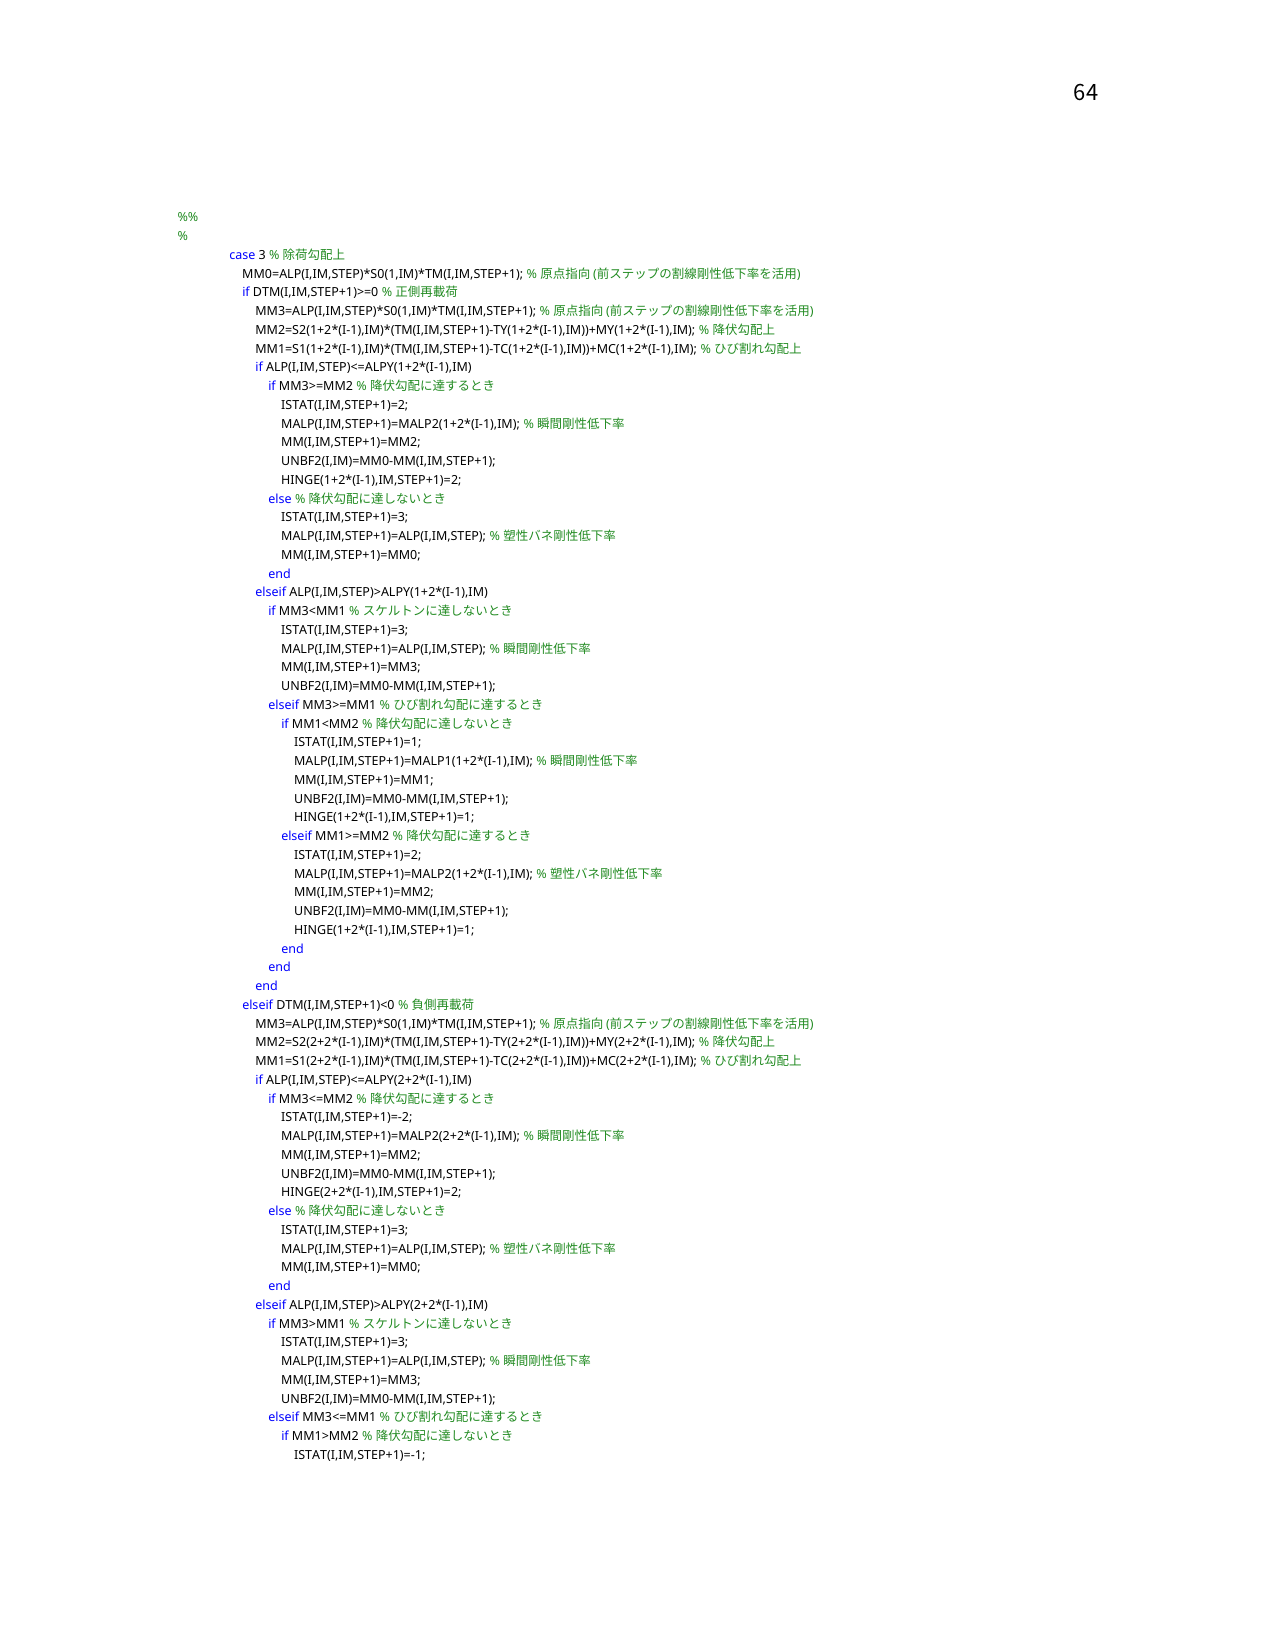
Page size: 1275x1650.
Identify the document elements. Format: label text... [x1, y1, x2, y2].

text elseif MM3<=MM1 % ひび割れ勾配に達するとき [177, 1407, 1098, 1426]
text elseif ALP(I,IM,STEP)>ALPY(1+2*(I-1),IM) [177, 582, 1098, 601]
text ISTAT(I,IM,STEP+1)=-2; [177, 1107, 1098, 1126]
text MM(I,IM,STEP+1)=MM3; [177, 657, 1098, 676]
text HINGE(1+2*(I-1),IM,STEP+1)=2; [177, 469, 1098, 488]
text UNBF2(I,IM)=MM0-MM(I,IM,STEP+1); [177, 901, 1098, 919]
text MALP(I,IM,STEP+1)=MALP2(1+2*(I-1),IM); % 塑性バネ剛性低下率 [177, 863, 1098, 882]
text elseif DTM(I,IM,STEP+1)<0 % 負側再載荷 [177, 994, 1098, 1013]
text HINGE(2+2*(I-1),IM,STEP+1)=2; [177, 1182, 1098, 1201]
text MM(I,IM,STEP+1)=MM3; [177, 1369, 1098, 1388]
text if MM1<MM2 % 降伏勾配に達しないとき [177, 713, 1098, 732]
text else % 降伏勾配に達しないとき [177, 488, 1098, 507]
text if MM3<=MM2 % 降伏勾配に達するとき [177, 1088, 1098, 1107]
text ISTAT(I,IM,STEP+1)=3; [177, 507, 1098, 526]
text MM2=S2(1+2*(I-1),IM)*(TM(I,IM,STEP+1)-TY(1+2*(I-1),IM))+MY(1+2*(I-1),IM); % 降伏勾配上 [177, 319, 1098, 338]
text ISTAT(I,IM,STEP+1)=3; [177, 1332, 1098, 1351]
text elseif MM1>=MM2 % 降伏勾配に達するとき [177, 826, 1098, 844]
text ISTAT(I,IM,STEP+1)=3; [177, 619, 1098, 638]
text MALP(I,IM,STEP+1)=ALP(I,IM,STEP); % 瞬間剛性低下率 [177, 1351, 1098, 1369]
text MALP(I,IM,STEP+1)=MALP2(1+2*(I-1),IM); % 瞬間剛性低下率 [177, 413, 1098, 432]
text if DTM(I,IM,STEP+1)>=0 % 正側再載荷 [177, 282, 1098, 301]
text MM(I,IM,STEP+1)=MM2; [177, 1144, 1098, 1163]
text ISTAT(I,IM,STEP+1)=1; [177, 732, 1098, 751]
text HINGE(1+2*(I-1),IM,STEP+1)=1; [177, 919, 1098, 938]
text MM(I,IM,STEP+1)=MM1; [177, 769, 1098, 788]
text end [177, 938, 1098, 957]
text MM3=ALP(I,IM,STEP)*S0(1,IM)*TM(I,IM,STEP+1); % 原点指向 (前ステップの割線剛性低下率を活用) [177, 1013, 1098, 1032]
text UNBF2(I,IM)=MM0-MM(I,IM,STEP+1); [177, 1388, 1098, 1407]
text MM(I,IM,STEP+1)=MM2; [177, 432, 1098, 451]
text ISTAT(I,IM,STEP+1)=2; [177, 844, 1098, 863]
text if MM3<MM1 % スケルトンに達しないとき [177, 601, 1098, 619]
text MM3=ALP(I,IM,STEP)*S0(1,IM)*TM(I,IM,STEP+1); % 原点指向 (前ステップの割線剛性低下率を活用) [177, 301, 1098, 319]
text MALP(I,IM,STEP+1)=ALP(I,IM,STEP); % 塑性バネ剛性低下率 [177, 1238, 1098, 1257]
text MALP(I,IM,STEP+1)=MALP1(1+2*(I-1),IM); % 瞬間剛性低下率 [177, 751, 1098, 769]
text UNBF2(I,IM)=MM0-MM(I,IM,STEP+1); [177, 676, 1098, 694]
text MALP(I,IM,STEP+1)=ALP(I,IM,STEP); % 塑性バネ剛性低下率 [177, 526, 1098, 544]
text MM1=S1(2+2*(I-1),IM)*(TM(I,IM,STEP+1)-TC(2+2*(I-1),IM))+MC(2+2*(I-1),IM); % ひび割れ勾配上 [177, 1051, 1098, 1069]
text case 3 % 除荷勾配上 [177, 244, 1098, 263]
text else % 降伏勾配に達しないとき [177, 1201, 1098, 1219]
text UNBF2(I,IM)=MM0-MM(I,IM,STEP+1); [177, 788, 1098, 807]
text MALP(I,IM,STEP+1)=ALP(I,IM,STEP); % 瞬間剛性低下率 [177, 638, 1098, 657]
text elseif ALP(I,IM,STEP)>ALPY(2+2*(I-1),IM) [177, 1294, 1098, 1313]
text % [177, 226, 1098, 244]
text end [177, 563, 1098, 582]
text MM(I,IM,STEP+1)=MM0; [177, 1257, 1098, 1276]
text ISTAT(I,IM,STEP+1)=2; [177, 394, 1098, 413]
text end [177, 1276, 1098, 1294]
text ISTAT(I,IM,STEP+1)=-1; [177, 1444, 1098, 1463]
text MM1=S1(1+2*(I-1),IM)*(TM(I,IM,STEP+1)-TC(1+2*(I-1),IM))+MC(1+2*(I-1),IM); % ひび割れ勾配上 [177, 338, 1098, 357]
text MM(I,IM,STEP+1)=MM0; [177, 544, 1098, 563]
text MM0=ALP(I,IM,STEP)*S0(1,IM)*TM(I,IM,STEP+1); % 原点指向 (前ステップの割線剛性低下率を活用) [177, 263, 1098, 282]
text MM2=S2(2+2*(I-1),IM)*(TM(I,IM,STEP+1)-TY(2+2*(I-1),IM))+MY(2+2*(I-1),IM); % 降伏勾配上 [177, 1032, 1098, 1051]
text UNBF2(I,IM)=MM0-MM(I,IM,STEP+1); [177, 1163, 1098, 1182]
text ISTAT(I,IM,STEP+1)=3; [177, 1219, 1098, 1238]
text MM(I,IM,STEP+1)=MM2; [177, 882, 1098, 901]
text if MM1>MM2 % 降伏勾配に達しないとき [177, 1426, 1098, 1444]
text if ALP(I,IM,STEP)<=ALPY(2+2*(I-1),IM) [177, 1069, 1098, 1088]
text end [177, 976, 1098, 994]
text MALP(I,IM,STEP+1)=MALP2(2+2*(I-1),IM); % 瞬間剛性低下率 [177, 1126, 1098, 1144]
text UNBF2(I,IM)=MM0-MM(I,IM,STEP+1); [177, 451, 1098, 469]
text if MM3>=MM2 % 降伏勾配に達するとき [177, 376, 1098, 394]
text elseif MM3>=MM1 % ひび割れ勾配に達するとき [177, 694, 1098, 713]
text HINGE(1+2*(I-1),IM,STEP+1)=1; [177, 807, 1098, 826]
text if ALP(I,IM,STEP)<=ALPY(1+2*(I-1),IM) [177, 357, 1098, 376]
text %% [177, 207, 1098, 226]
text end [177, 957, 1098, 976]
text if MM3>MM1 % スケルトンに達しないとき [177, 1313, 1098, 1332]
